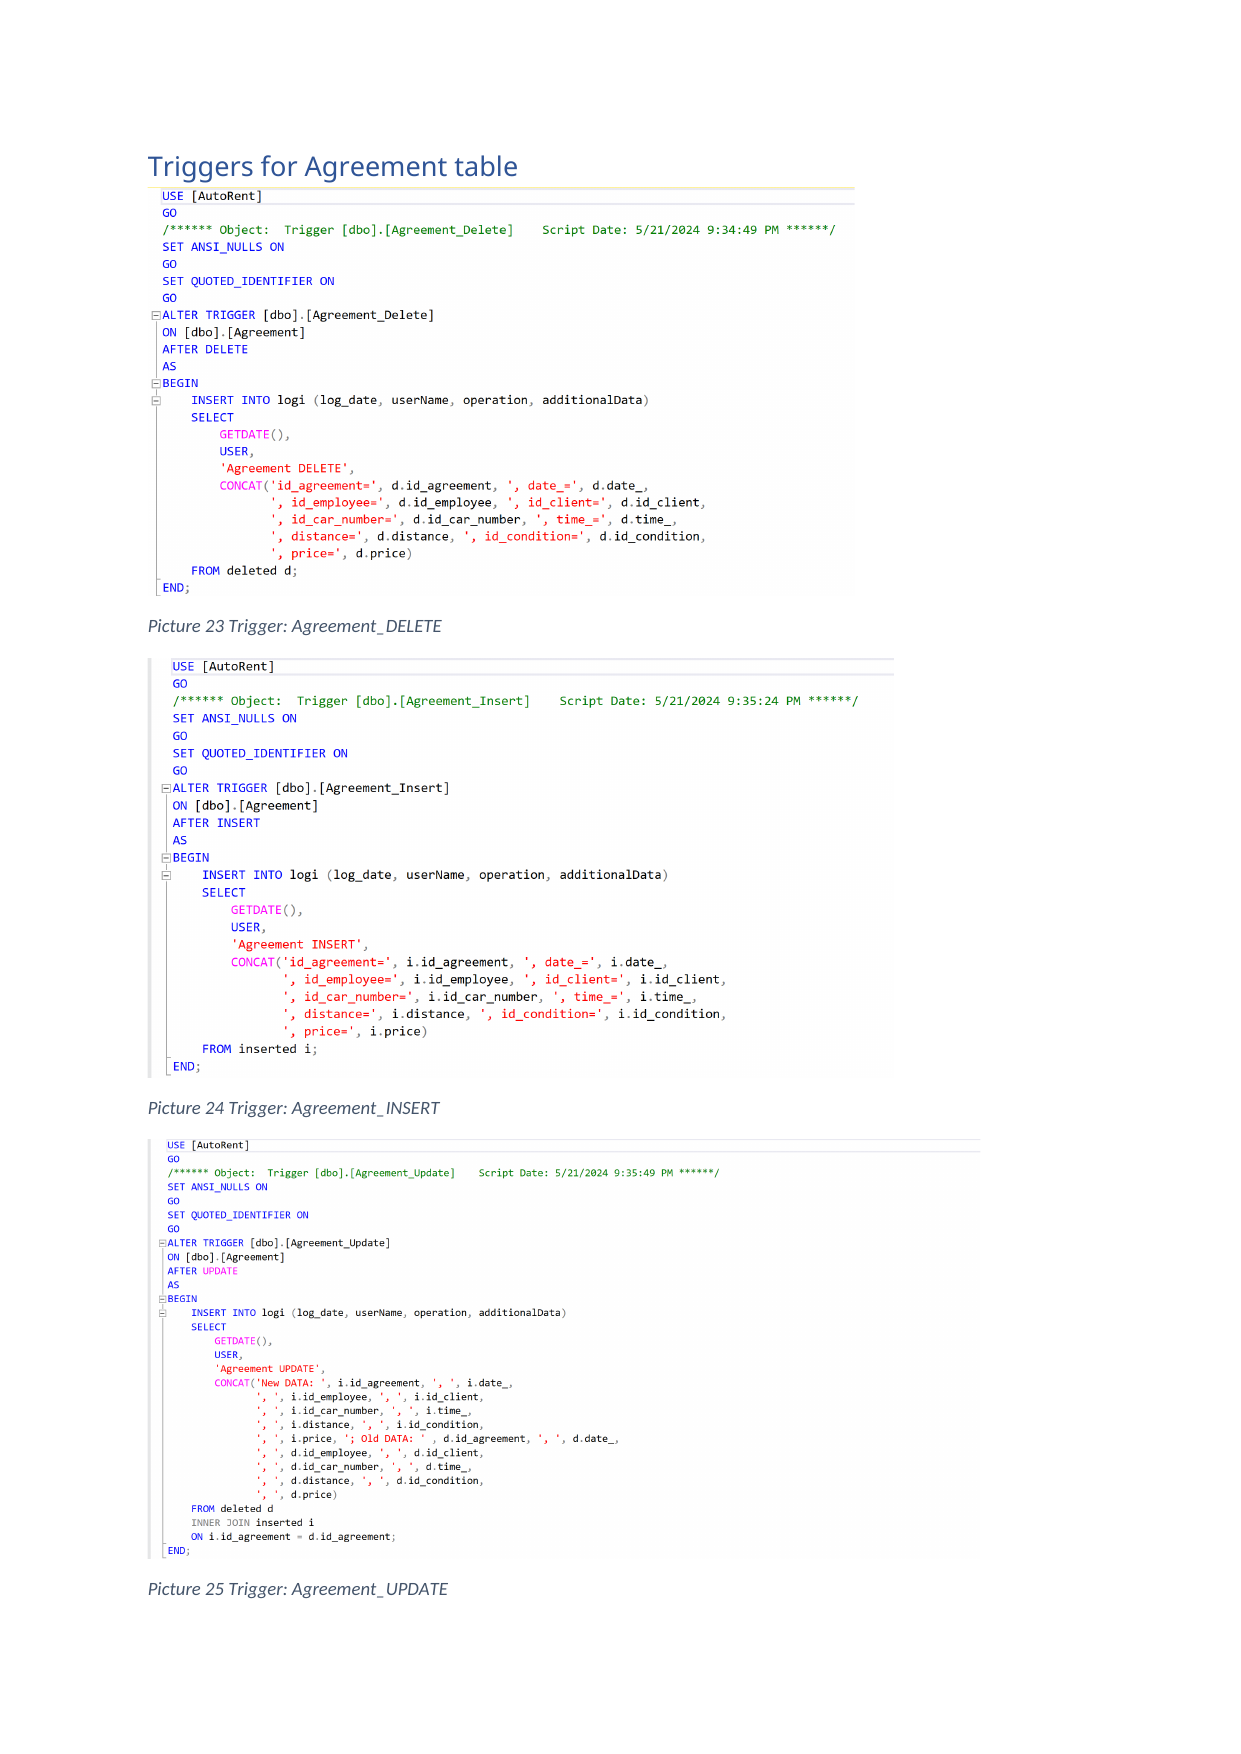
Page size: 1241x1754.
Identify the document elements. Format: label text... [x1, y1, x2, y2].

subtitle Triggers for Agreement table [148, 148, 1093, 184]
picture [147, 187, 855, 596]
picture [147, 658, 894, 1078]
picture [147, 1139, 981, 1559]
